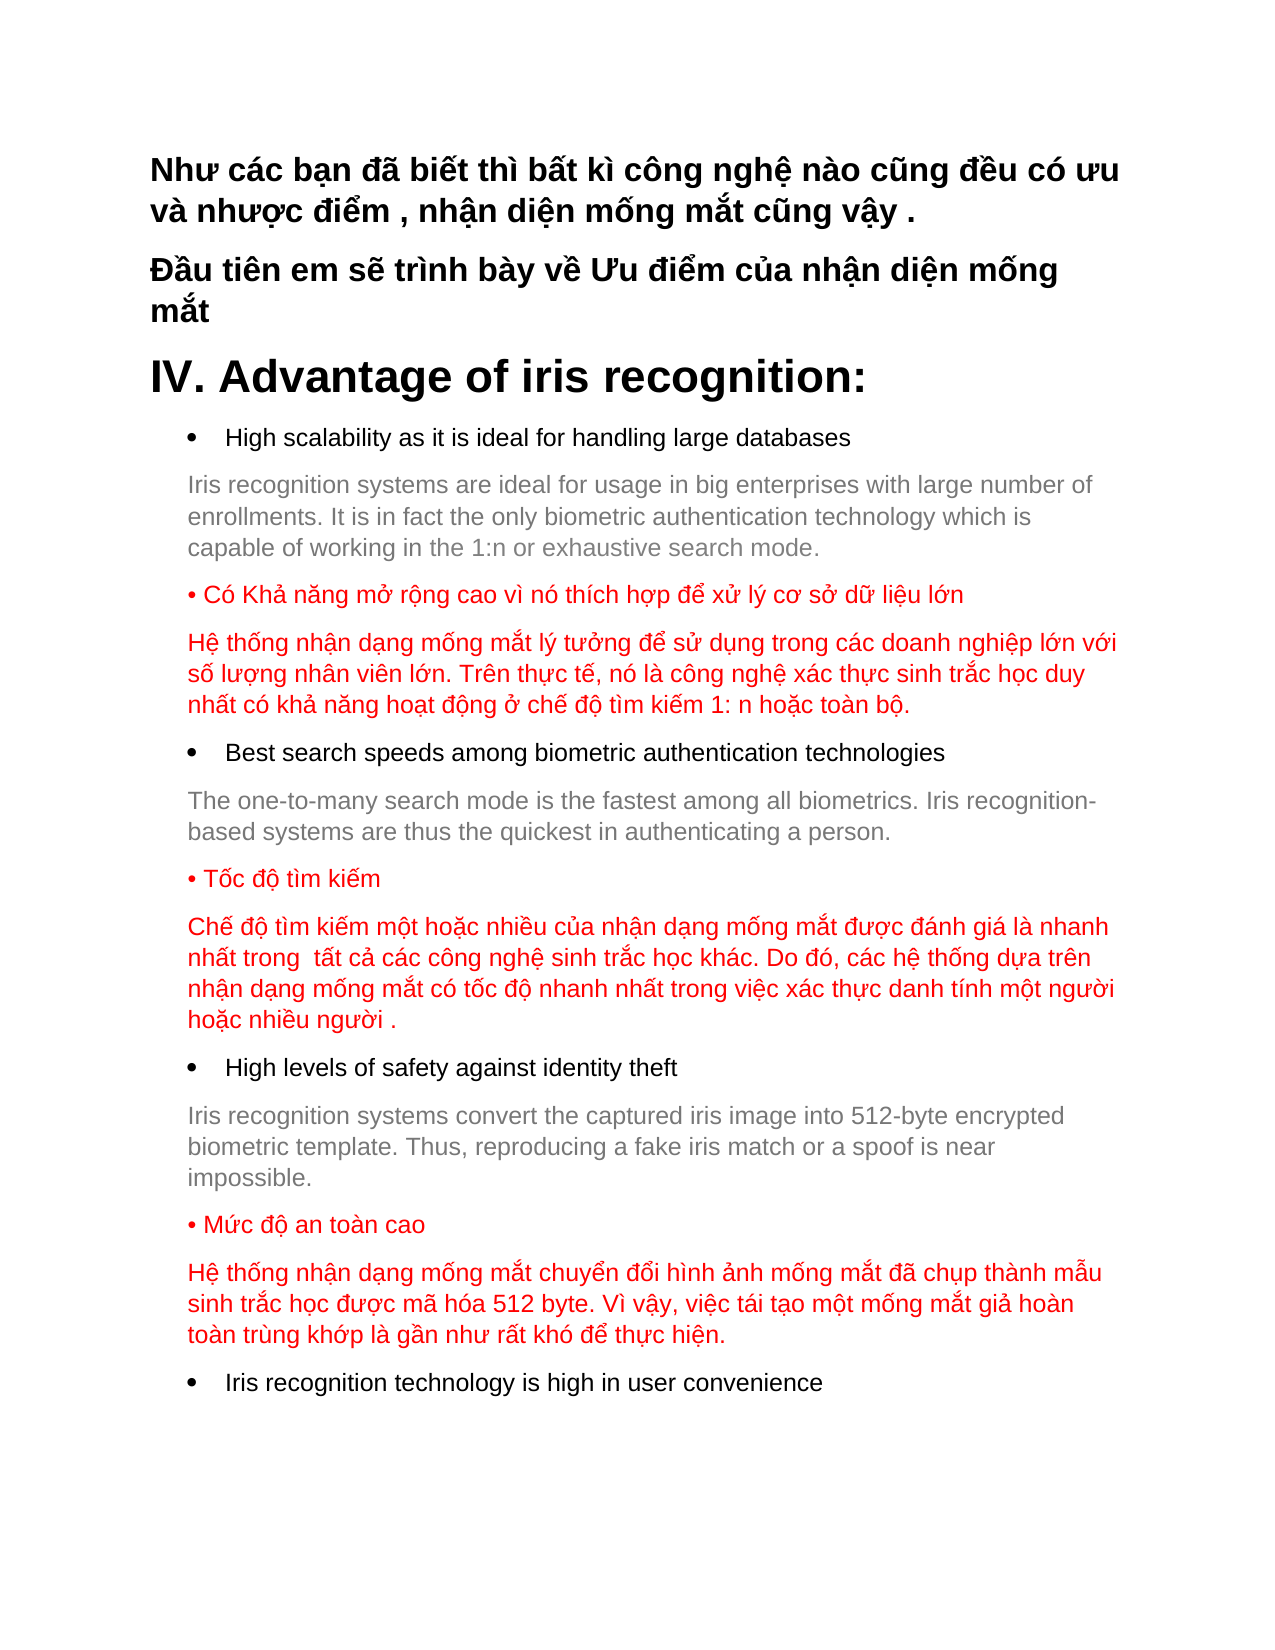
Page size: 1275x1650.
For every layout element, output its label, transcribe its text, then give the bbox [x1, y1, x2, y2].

text • Tốc độ tìm kiếm [187, 864, 1125, 893]
text • Mức độ an toàn cao [187, 1211, 1125, 1239]
text Chế độ tìm kiếm một hoặc nhiều của nhận dạng mống mắt được đánh giá là nhanh nhất trong tất cả các công nghệ sinh trắc học khác. Do đó, các hệ thống dựa trên nhận dạng mống mắt có tốc độ nhanh nhất trong việc xác thực danh tính một người hoặc nhiều người . [187, 912, 1125, 1034]
text IV. Advantage of iris recognition: [150, 349, 1125, 402]
list High scalability as it is ideal for handling large databases [187, 423, 1125, 452]
text Iris recognition systems are ideal for usage in big enterprises with large number of enrollments. It is in fact the only biometric authentication technology which is capable of working in the 1:n or exhaustive search mode. [187, 471, 1125, 561]
text Như các bạn đã biết thì bất kì công nghệ nào cũng đều có ưu và nhược điểm , nhận diện mống mắt cũng vậy . [150, 150, 1125, 230]
list Iris recognition technology is high in user convenience [187, 1368, 1125, 1397]
text The one-to-many search mode is the fastest among all biometrics. Iris recognition-based systems are thus the quickest in authenticating a person. [187, 786, 1125, 845]
text Hệ thống nhận dạng mống mắt lý tưởng để sử dụng trong các doanh nghiệp lớn với số lượng nhân viên lớn. Trên thực tế, nó là công nghệ xác thực sinh trắc học duy nhất có khả năng hoạt động ở chế độ tìm kiếm 1: n hoặc toàn bộ. [187, 628, 1125, 719]
text Hệ thống nhận dạng mống mắt chuyển đổi hình ảnh mống mắt đã chụp thành mẫu sinh trắc học được mã hóa 512 byte. Vì vậy, việc tái tạo một mống mắt giả hoàn toàn trùng khớp là gần như rất khó để thực hiện. [187, 1258, 1125, 1349]
list High levels of safety against identity theft [187, 1053, 1125, 1082]
text Đầu tiên em sẽ trình bày về Ưu điểm của nhận diện mống mắt [150, 249, 1125, 329]
text • Có Khả năng mở rộng cao vì nó thích hợp để xử lý cơ sở dữ liệu lớn [187, 580, 1125, 609]
text Iris recognition systems convert the captured iris image into 512-byte encrypted biometric template. Thus, reproducing a fake iris match or a spoof is near impossible. [187, 1101, 1125, 1192]
list Best search speeds among biometric authentication technologies [187, 738, 1125, 767]
